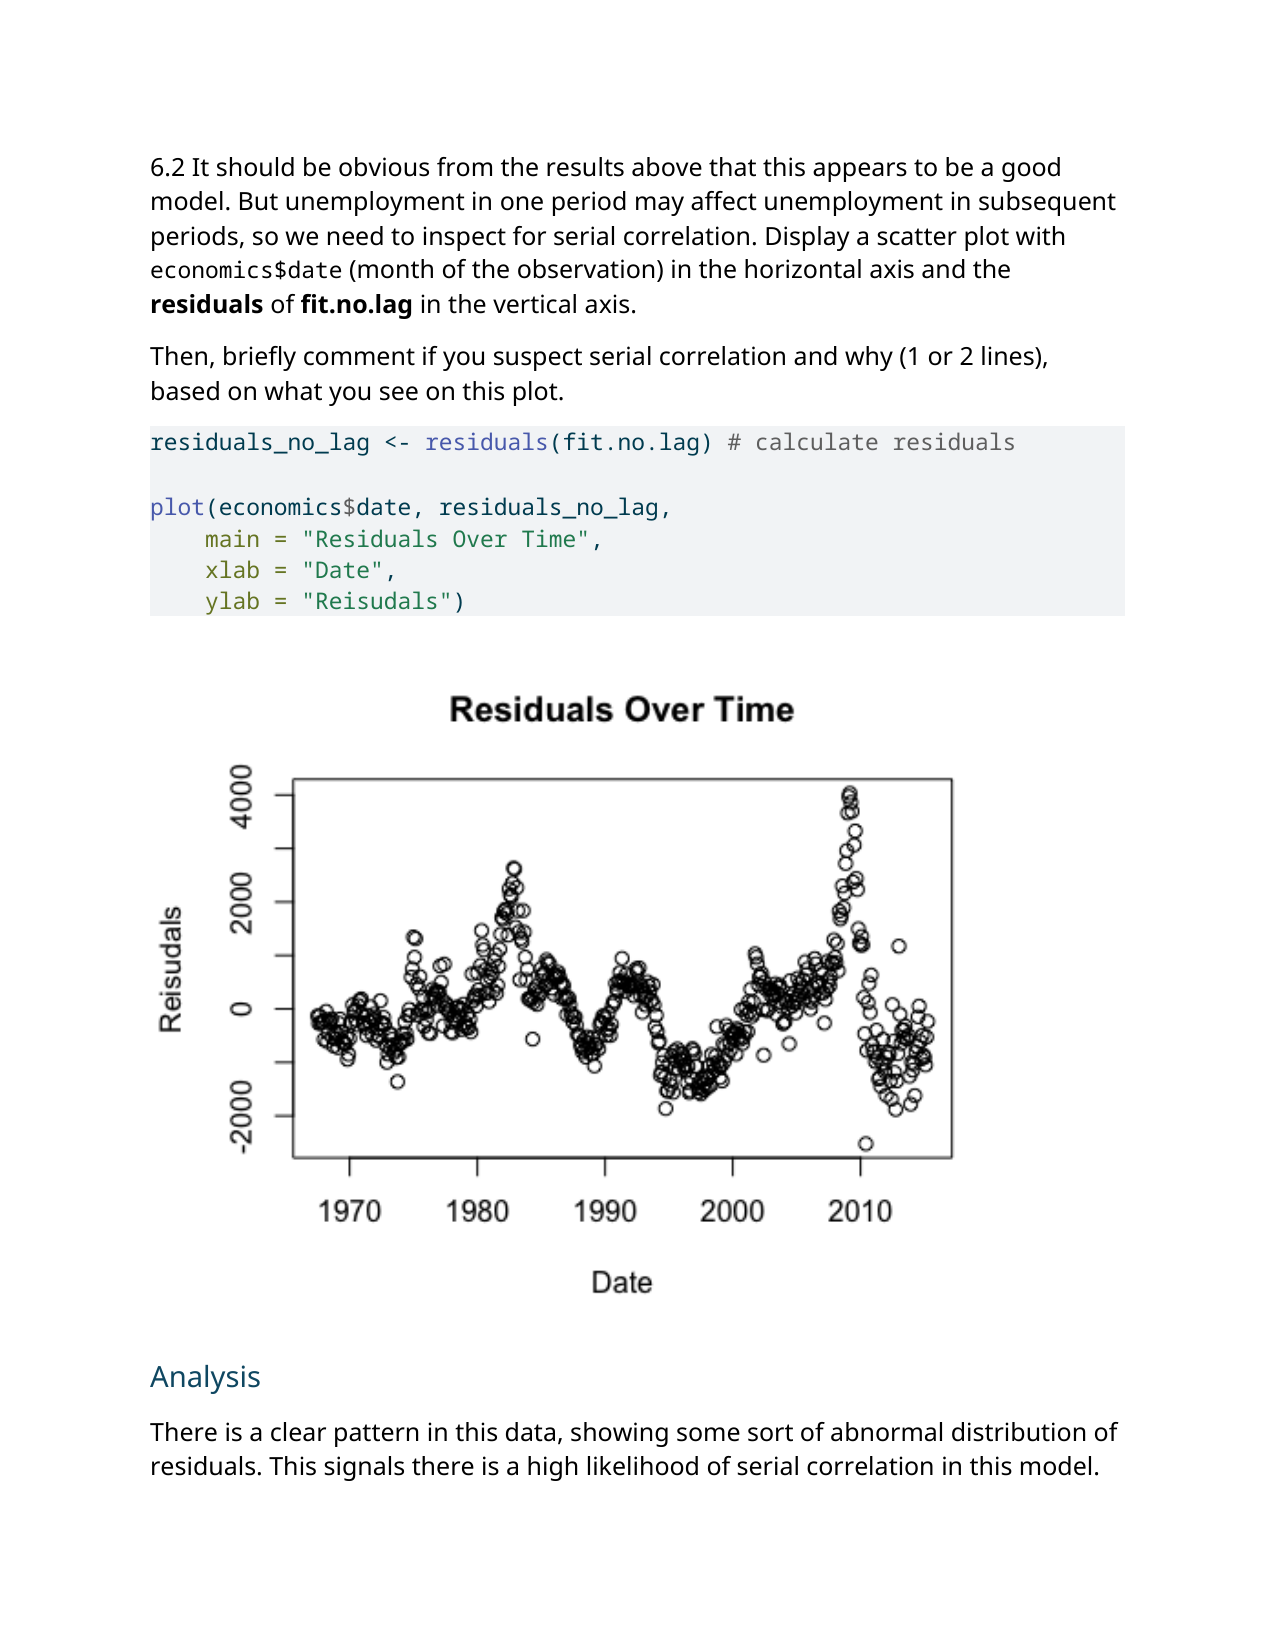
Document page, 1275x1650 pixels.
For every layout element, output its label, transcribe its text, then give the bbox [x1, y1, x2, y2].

text residuals_no_lag <- residuals(fit.no.lag) # calculate residuals plot(economics$date, residuals_no_lag, main = "Residuals Over Time", xlab = "Date", ylab = "Reisudals") [150, 426, 1125, 616]
text 6.2 It should be obvious from the results above that this appears to be a good model. But unemployment in one period may affect unemployment in subsequent periods, so we need to inspect for serial correlation. Display a scatter plot with economics$date (month of the observation) in the horizontal axis and the residuals of fit.no.lag in the vertical axis. [150, 150, 1125, 320]
text There is a clear pattern in this data, showing some sort of abnormal distribution of residuals. This signals there is a high likelihood of serial correlation in this model. [150, 1414, 1125, 1482]
subtitle Analysis [150, 1356, 1125, 1396]
picture [150, 637, 1025, 1337]
text Then, briefly comment if you suspect serial correlation and why (1 or 2 lines), based on what you see on this plot. [150, 339, 1125, 407]
